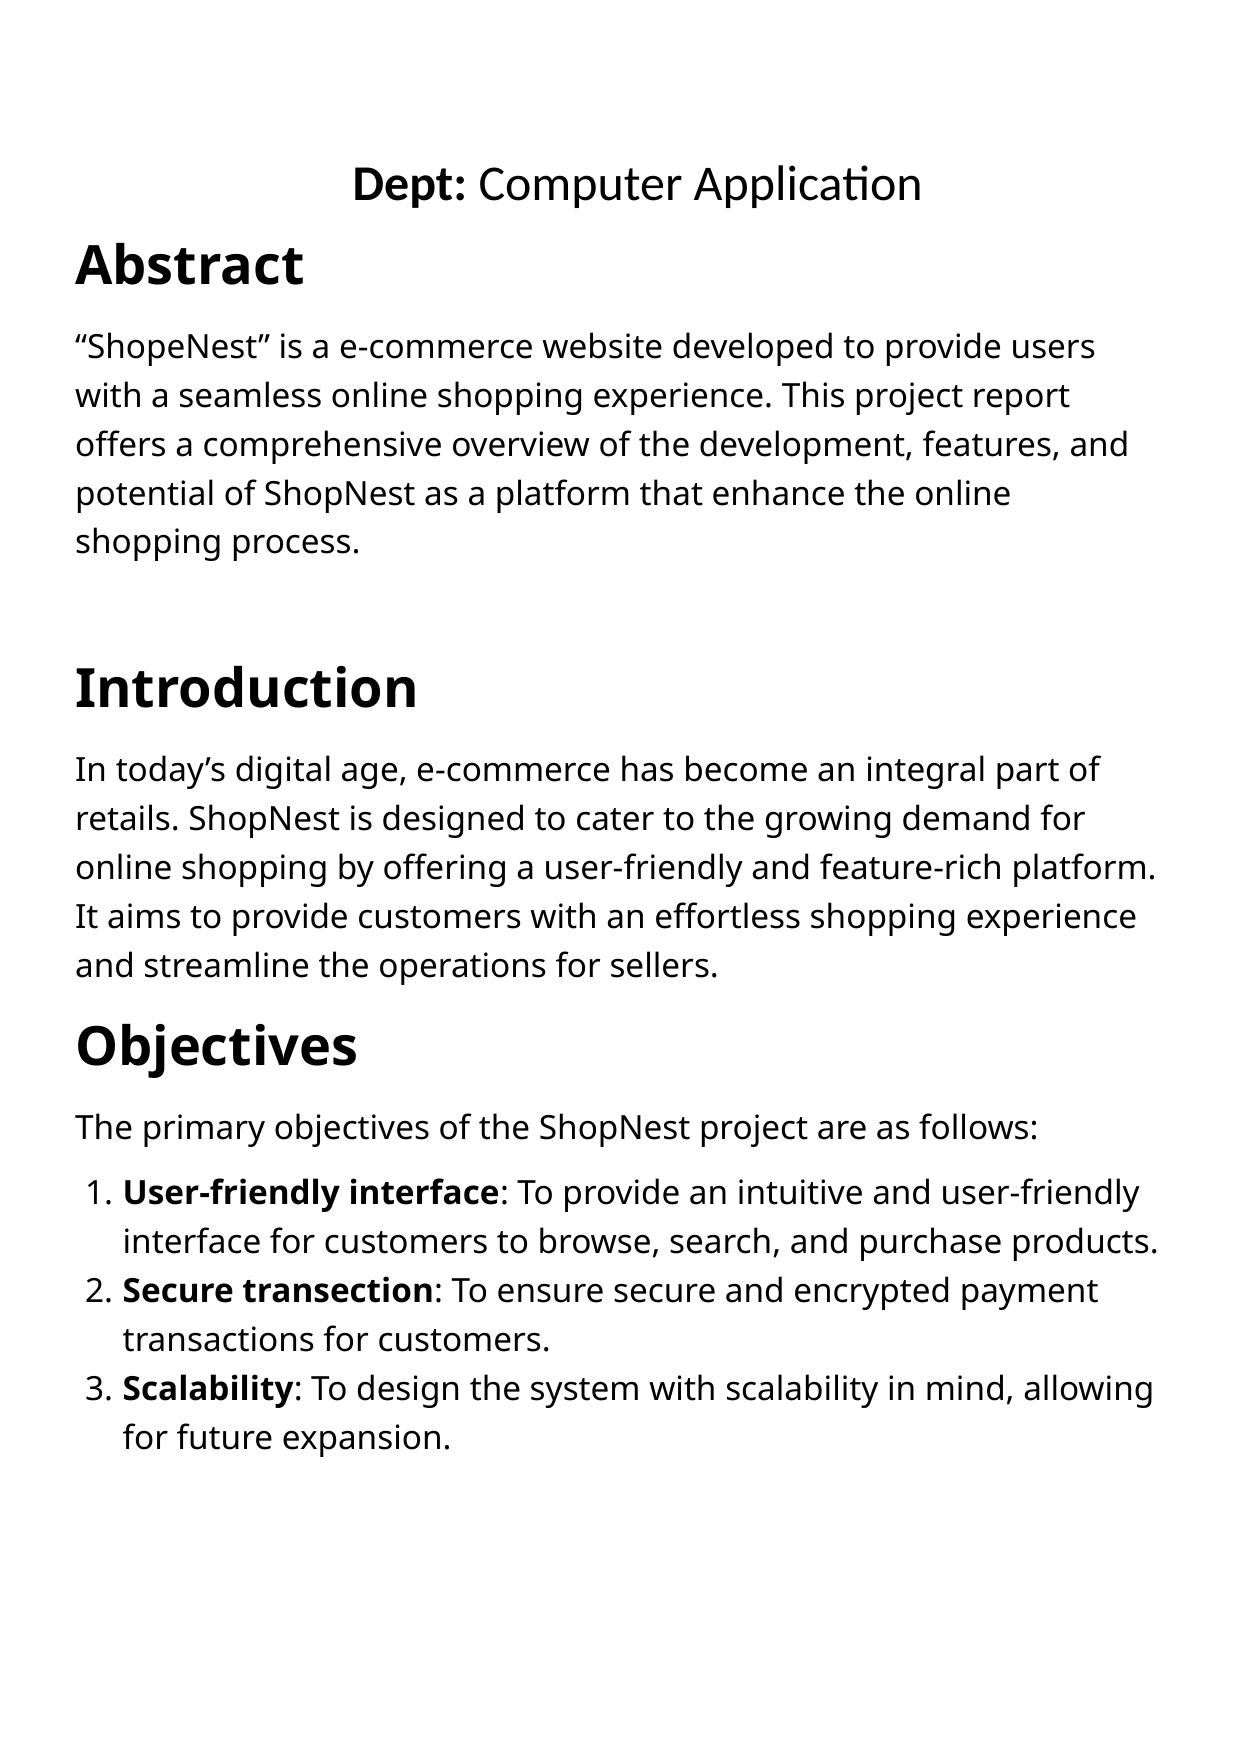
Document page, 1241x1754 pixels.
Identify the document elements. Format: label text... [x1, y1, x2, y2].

text Introduction [75, 649, 1165, 723]
text Abstract [75, 226, 1165, 300]
list User-friendly interface: To provide an intuitive and user-friendly interface for customers to browse, search, and purchase products. [85, 1169, 1165, 1263]
list Secure transection: To ensure secure and encrypted payment transactions for customers. [85, 1267, 1165, 1361]
list Scalability: To design the system with scalability in mind, allowing for future expansion. [85, 1365, 1165, 1459]
text In today’s digital age, e-commerce has become an integral part of retails. ShopNest is designed to cater to the growing demand for online shopping by offering a user-friendly and feature-rich platform. It aims to provide customers with an effortless shopping experience and streamline the operations for sellers. [75, 746, 1165, 987]
text “ShopeNest” is a e-commerce website developed to provide users with a seamless online shopping experience. This project report offers a comprehensive overview of the development, features, and potential of ShopNest as a platform that enhance the online shopping process. [75, 322, 1165, 564]
text Objectives [75, 1007, 1165, 1081]
text The primary objectives of the ShopNest project are as follows: [75, 1103, 1165, 1149]
